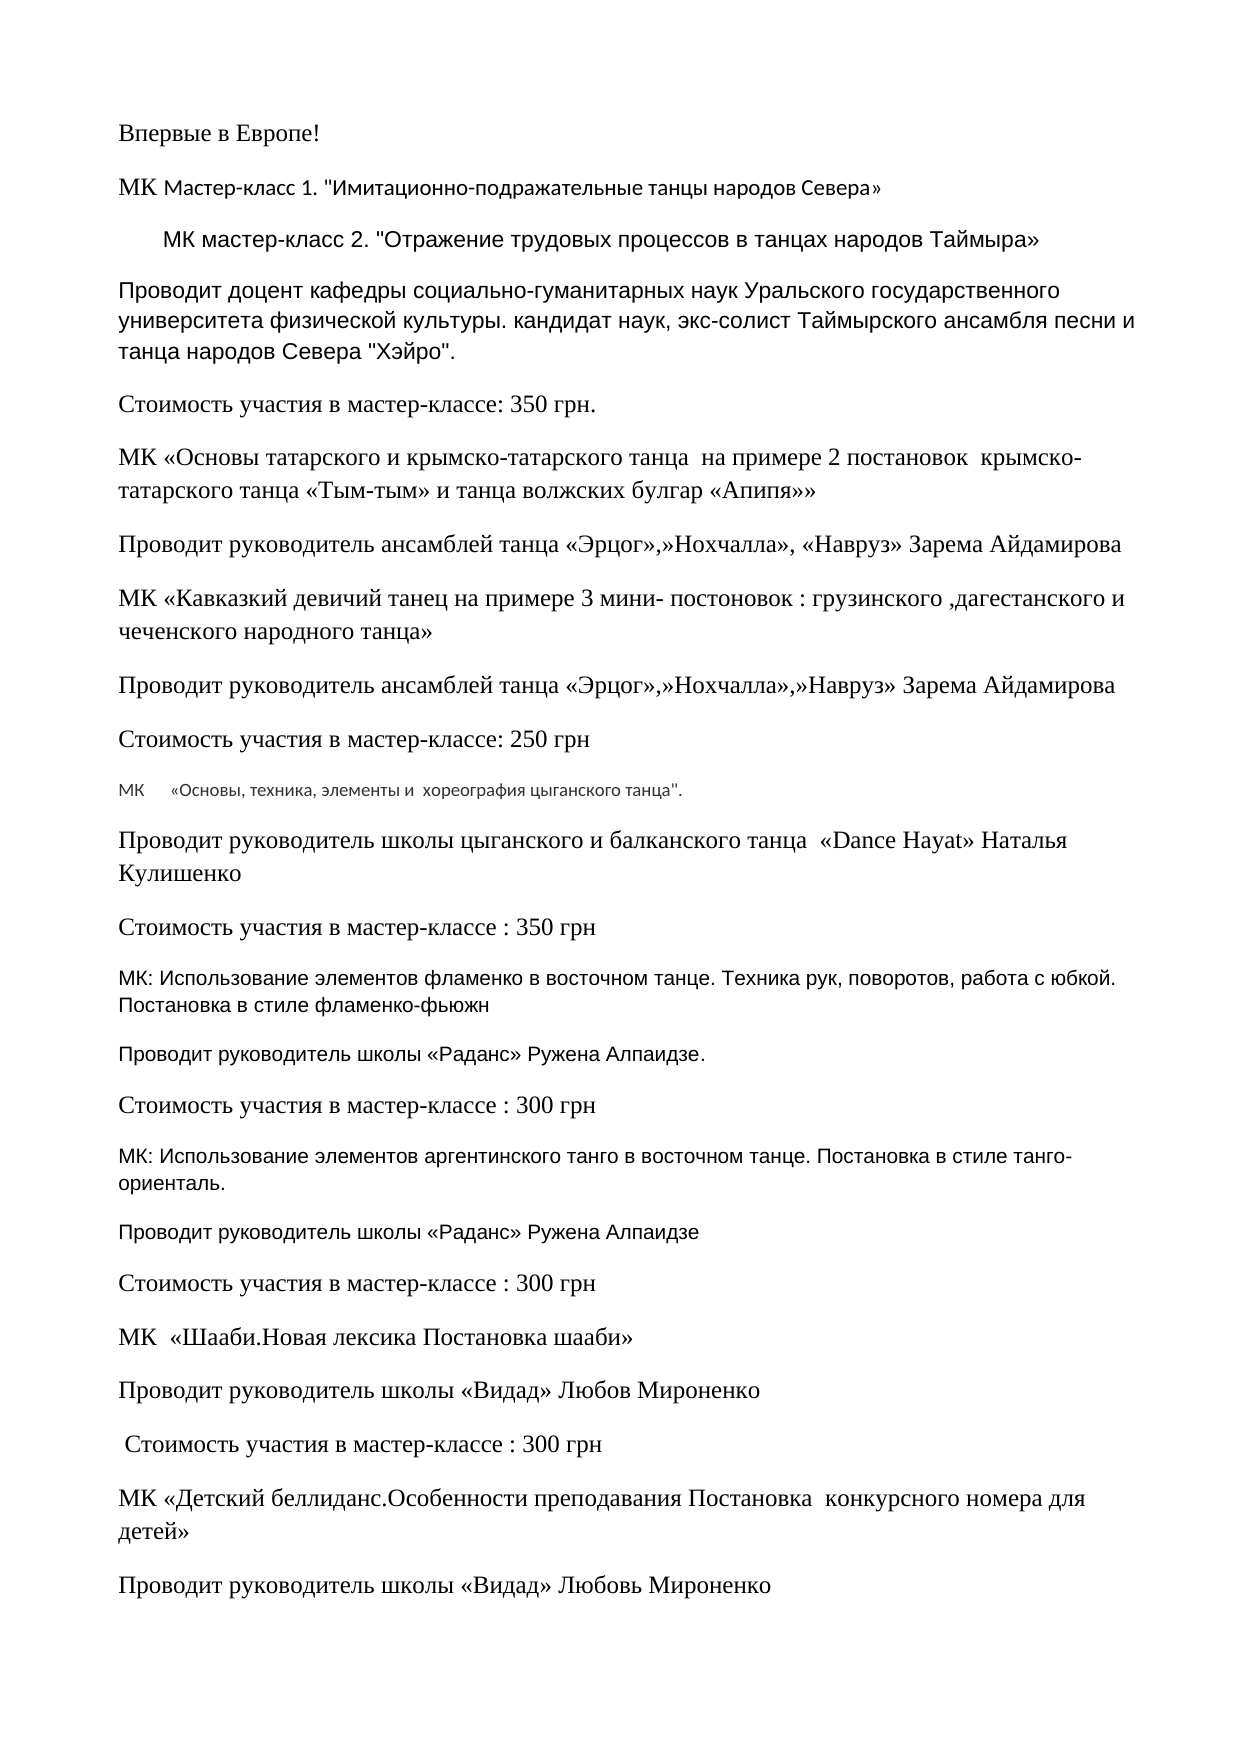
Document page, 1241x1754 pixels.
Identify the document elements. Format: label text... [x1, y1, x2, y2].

text МК: Использование элементов аргентинского танго в восточном танце. Постановка в стиле танго-ориенталь. [118, 1144, 1152, 1195]
text МК: Использование элементов фламенко в восточном танце. Техника рук, поворотов, работа с юбкой. Постановка в стиле фламенко-фьюжн [118, 966, 1152, 1017]
text Стоимость участия в мастер-классе : 300 грн [118, 1090, 1152, 1119]
text Впервые в Европе! [118, 118, 1152, 147]
text МК Мастер-класс 1. "Имитационно-подражательные танцы народов Севера» [118, 172, 1152, 201]
text Стоимость участия в мастер-классе: 250 грн [118, 724, 1152, 753]
text МК мастер-класс 2. "Отражение трудовых процессов в танцах народов Таймыра» [118, 226, 1152, 252]
text МК «Основы, техника, элементы и хореография цыганского танца". [118, 778, 1152, 801]
text Проводит руководитель ансамблей танца «Эрцог»,»Нохчалла», «Навруз» Зарема Айдамирова [118, 529, 1152, 558]
text Проводит доцент кафедры социально-гуманитарных наук Уральского государственного университета физической культуры. кандидат наук, экс-солист Таймырского ансамбля песни и танца народов Севера "Хэйро". [118, 277, 1152, 364]
text Проводит руководитель школы цыганского и балканского танца «Dance Hayat» Наталья Кулишенко [118, 825, 1152, 887]
text Стоимость участия в мастер-классе : 300 грн [118, 1429, 1152, 1458]
text МК «Детский беллиданс.Особенности преподавания Постановка конкурсного номера для детей» [118, 1483, 1152, 1545]
text МК «Кавказкий девичий танец на примере 3 мини- постоновок : грузинского ,дагестанского и чеченского народного танца» [118, 583, 1152, 645]
text Проводит руководитель школы «Раданс» Ружена Алпаидзе. [118, 1042, 1152, 1066]
text МК «Шааби.Новая лексика Постановка шааби» [118, 1322, 1152, 1351]
text Стоимость участия в мастер-классе: 350 грн. [118, 389, 1152, 417]
text Проводит руководитель школы «Видад» Любов Мироненко [118, 1376, 1152, 1404]
text Проводит руководитель школы «Видад» Любовь Мироненко [118, 1570, 1152, 1599]
text Стоимость участия в мастер-классе : 300 грн [118, 1268, 1152, 1297]
text Проводит руководитель ансамблей танца «Эрцог»,»Нохчалла»,»Навруз» Зарема Айдамирова [118, 670, 1152, 699]
text МК «Основы татарского и крымско-татарского танца на примере 2 постановок крымско-татарского танца «Тым-тым» и танца волжских булгар «Апипя»» [118, 442, 1152, 504]
text Стоимость участия в мастер-классе : 350 грн [118, 912, 1152, 941]
text Проводит руководитель школы «Раданс» Ружена Алпаидзе [118, 1219, 1152, 1243]
